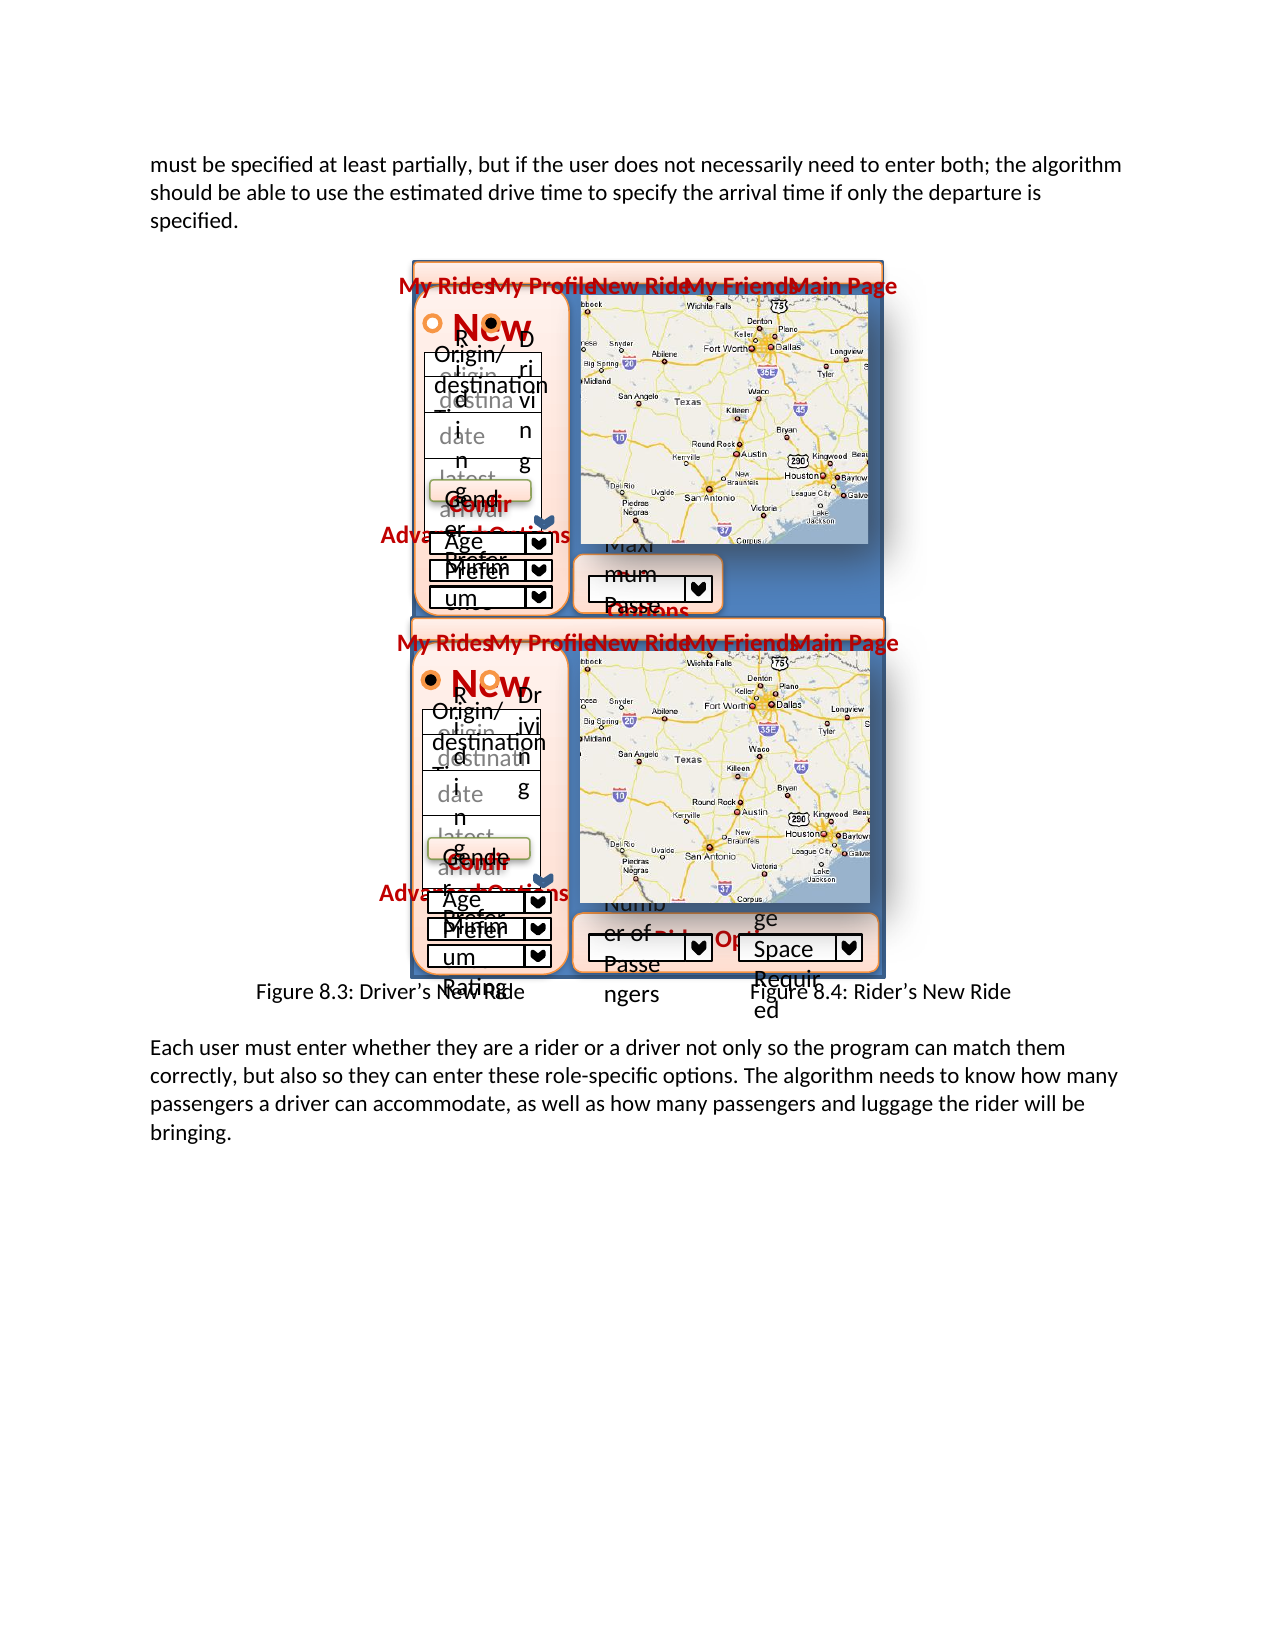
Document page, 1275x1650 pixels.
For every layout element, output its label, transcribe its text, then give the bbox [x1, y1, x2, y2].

text Each user must enter whether they are a rider or a driver not only so the program can match them correctly, but also so they can enter these role-specific options. The algorithm needs to know how many passengers a driver can accommodate, as well as how many passengers and luggage the rider will be bringing. [150, 1033, 1125, 1146]
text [150, 150, 1125, 234]
text Figure 8.3: Driver’s New Ride Figure 8.4: Rider’s New Ride [150, 977, 1125, 1006]
picture [580, 295, 869, 544]
picture [580, 651, 870, 903]
